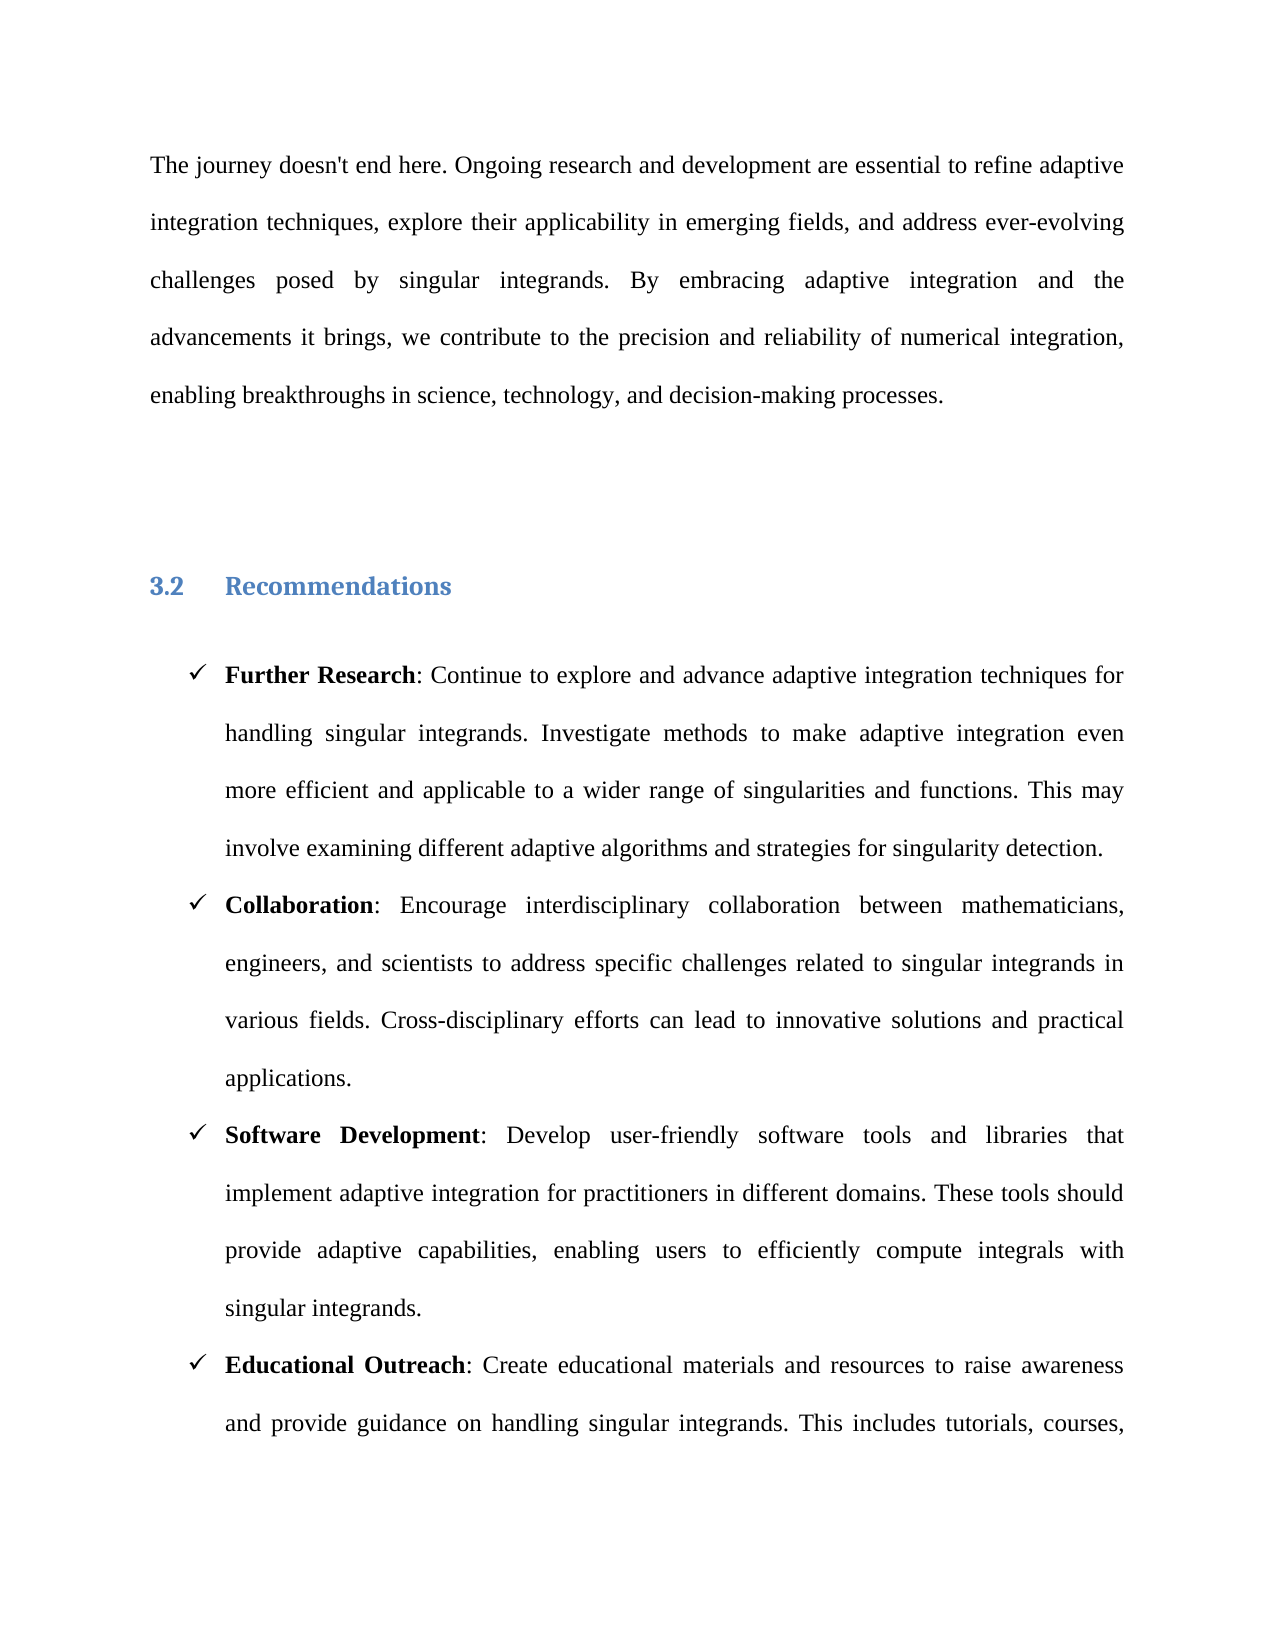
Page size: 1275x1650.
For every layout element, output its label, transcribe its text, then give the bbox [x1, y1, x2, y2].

text The journey doesn't end here. Ongoing research and development are essential to refine adaptive integration techniques, explore their applicability in emerging fields, and address ever-evolving challenges posed by singular integrands. By embracing adaptive integration and the advancements it brings, we contribute to the precision and reliability of numerical integration, enabling breakthroughs in science, technology, and decision-making processes. [150, 150, 1125, 409]
subtitle 3.2 Recommendations [150, 571, 1125, 603]
list Further Research: Continue to explore and advance adaptive integration techniques for handling singular integrands. Investigate methods to make adaptive integration even more efficient and applicable to a wider range of singularities and functions. This may involve examining different adaptive algorithms and strategies for singularity detection. [187, 660, 1125, 861]
list Collaboration: Encourage interdisciplinary collaboration between mathematicians, engineers, and scientists to address specific challenges related to singular integrands in various fields. Cross-disciplinary efforts can lead to innovative solutions and practical applications. [187, 890, 1125, 1091]
